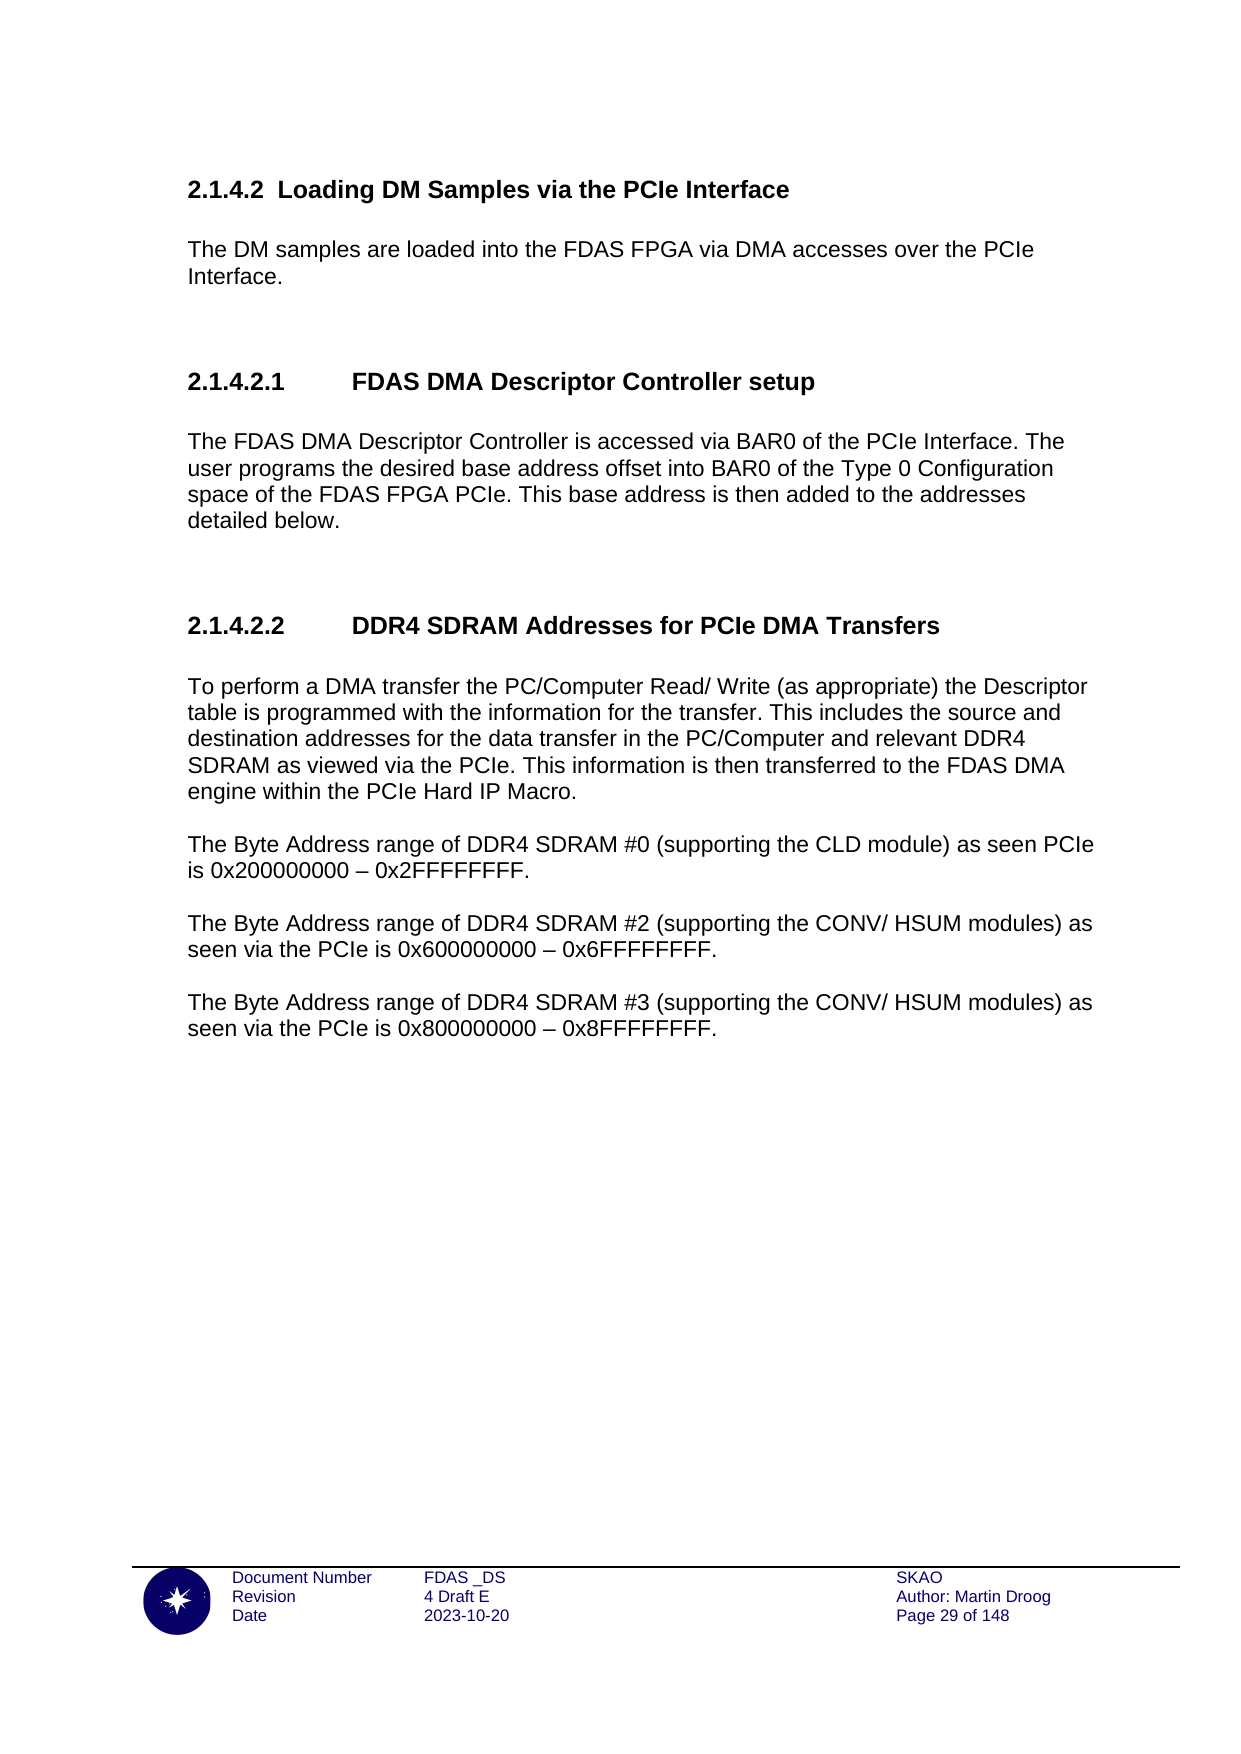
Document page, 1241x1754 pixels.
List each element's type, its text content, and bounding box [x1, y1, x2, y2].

subtitle DDR4 SDRAM Addresses for PCIe DMA Transfers [187, 611, 1107, 640]
text The Byte Address range of DDR4 SDRAM #0 (supporting the CLD module) as seen PCIe is 0x200000000 – 0x2FFFFFFFF. [187, 831, 1107, 883]
text The FDAS DMA Descriptor Controller is accessed via BAR0 of the PCIe Interface. The user programs the desired base address offset into BAR0 of the Type 0 Configuration space of the FDAS FPGA PCIe. This base address is then added to the addresses detailed below. [187, 428, 1107, 533]
subtitle FDAS DMA Descriptor Controller setup [187, 367, 1107, 396]
text The DM samples are loaded into the FDAS FPGA via DMA accesses over the PCIe Interface. [187, 236, 1107, 289]
text To perform a DMA transfer the PC/Computer Read/ Write (as appropriate) the Descriptor table is programmed with the information for the transfer. This includes the source and destination addresses for the data transfer in the PC/Computer and relevant DDR4 SDRAM as viewed via the PCIe. This information is then transferred to the FDAS DMA engine within the PCIe Hard IP Macro. [187, 673, 1107, 804]
text The Byte Address range of DDR4 SDRAM #3 (supporting the CONV/ HSUM modules) as seen via the PCIe is 0x800000000 – 0x8FFFFFFFF. [187, 989, 1107, 1042]
text The Byte Address range of DDR4 SDRAM #2 (supporting the CONV/ HSUM modules) as seen via the PCIe is 0x600000000 – 0x6FFFFFFFF. [187, 910, 1107, 962]
subtitle Loading DM Samples via the PCIe Interface [187, 175, 1107, 204]
picture [143, 1567, 211, 1635]
